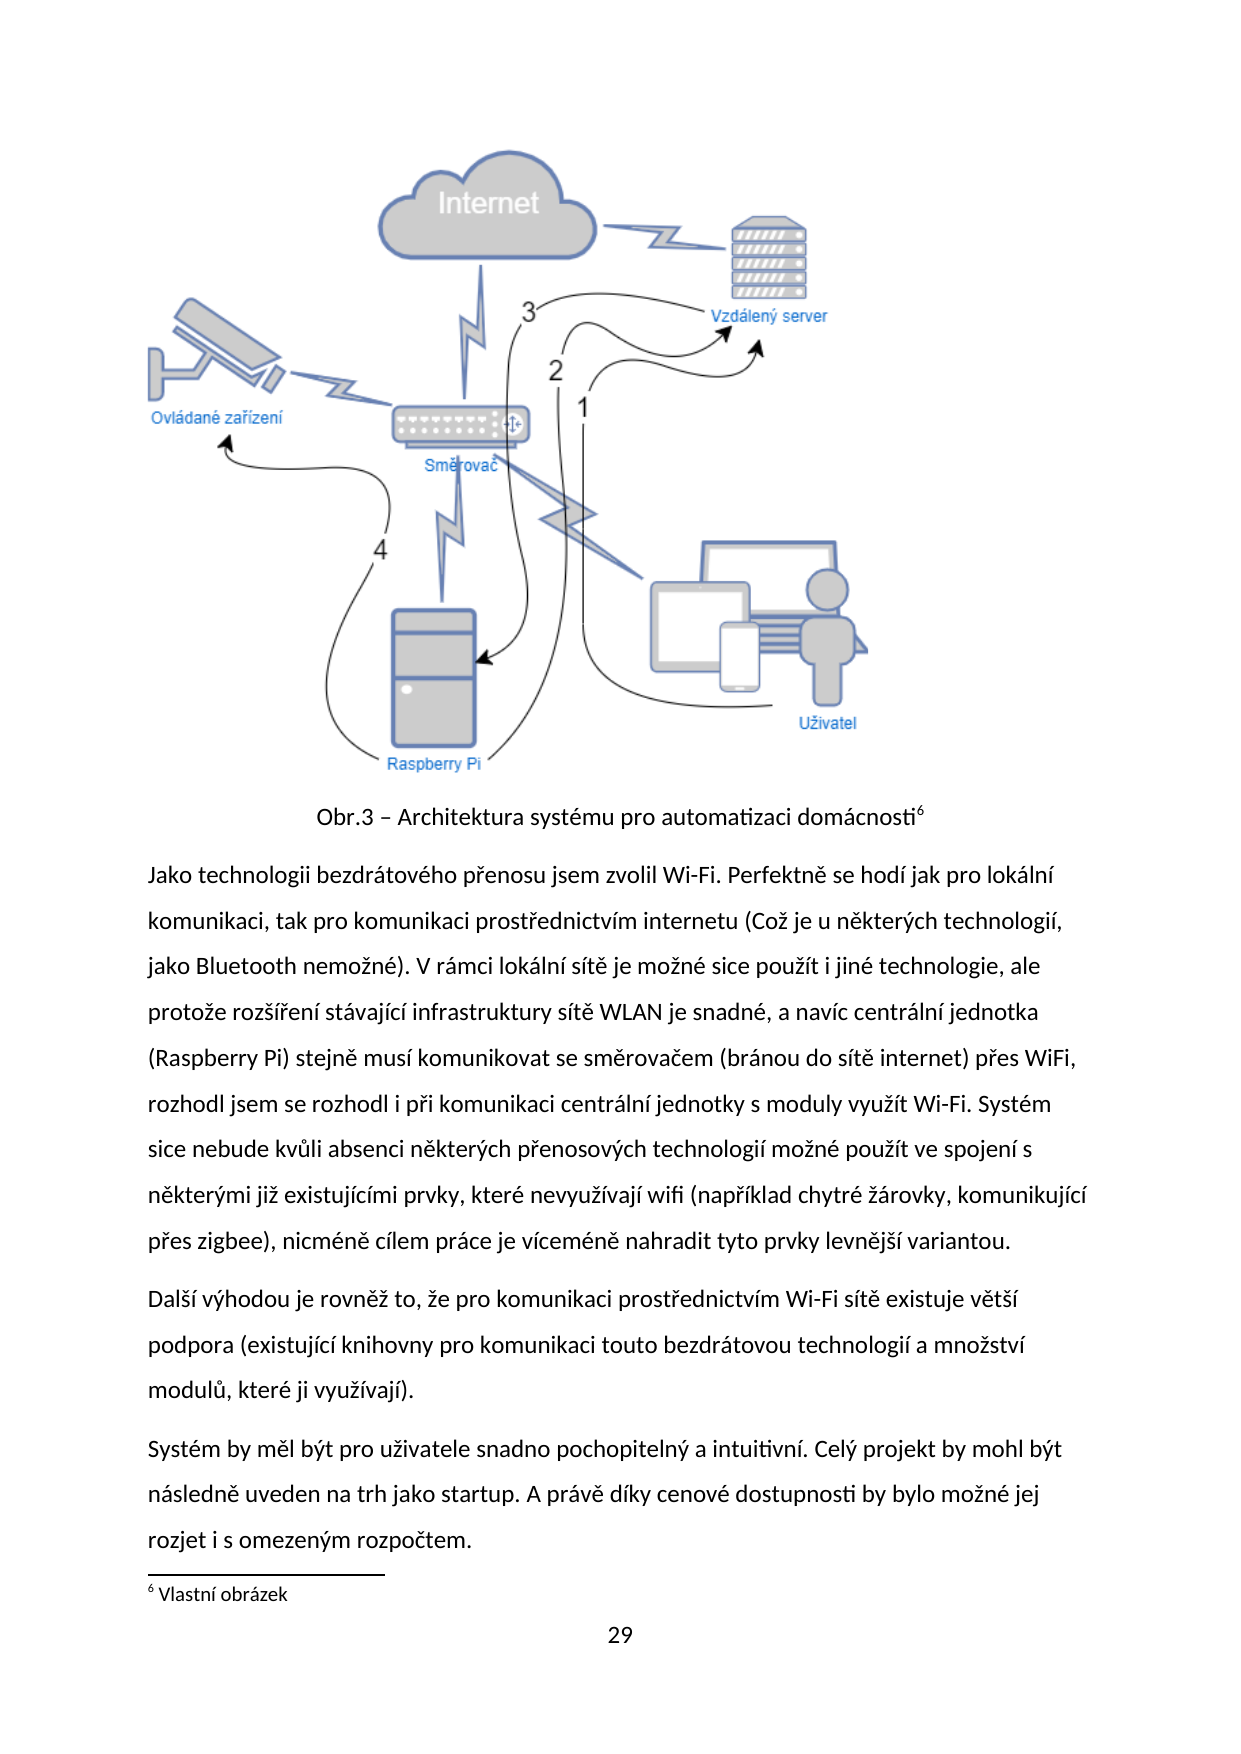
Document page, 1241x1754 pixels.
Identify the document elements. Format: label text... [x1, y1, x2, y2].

picture [147, 147, 869, 774]
text Obr.3 – Architektura systému pro automatizaci domácnosti [148, 801, 1093, 831]
text Další výhodou je rovněž to, že pro komunikaci prostřednictvím Wi-Fi sítě existuje větší podpora (existující knihovny pro komunikaci touto bezdrátovou technologií a množství modulů, které ji využívají). [148, 1283, 1093, 1405]
text Systém by měl být pro uživatele snadno pochopitelný a intuitivní. Celý projekt by mohl být následně uveden na trh jako startup. A právě díky cenové dostupnosti by bylo možné jej rozjet i s omezeným rozpočtem. [148, 1433, 1093, 1555]
text Jako technologii bezdrátového přenosu jsem zvolil Wi-Fi. Perfektně se hodí jak pro lokální komunikaci, tak pro komunikaci prostřednictvím internetu (Což je u některých technologií, jako Bluetooth nemožné). V rámci lokální sítě je možné sice použít i jiné technologie, ale protože rozšíření stávající infrastruktury sítě WLAN je snadné, a navíc centrální jednotka (Raspberry Pi) stejně musí komunikovat se směrovačem (bránou do sítě internet) přes WiFi, rozhodl jsem se rozhodl i při komunikaci centrální jednotky s moduly využít Wi-Fi. Systém sice nebude kvůli absenci některých přenosových technologií možné použít ve spojení s některými již existujícími prvky, které nevyužívají wifi (například chytré žárovky, komunikující přes zigbee), nicméně cílem práce je víceméně nahradit tyto prvky levnější variantou. [148, 859, 1093, 1255]
